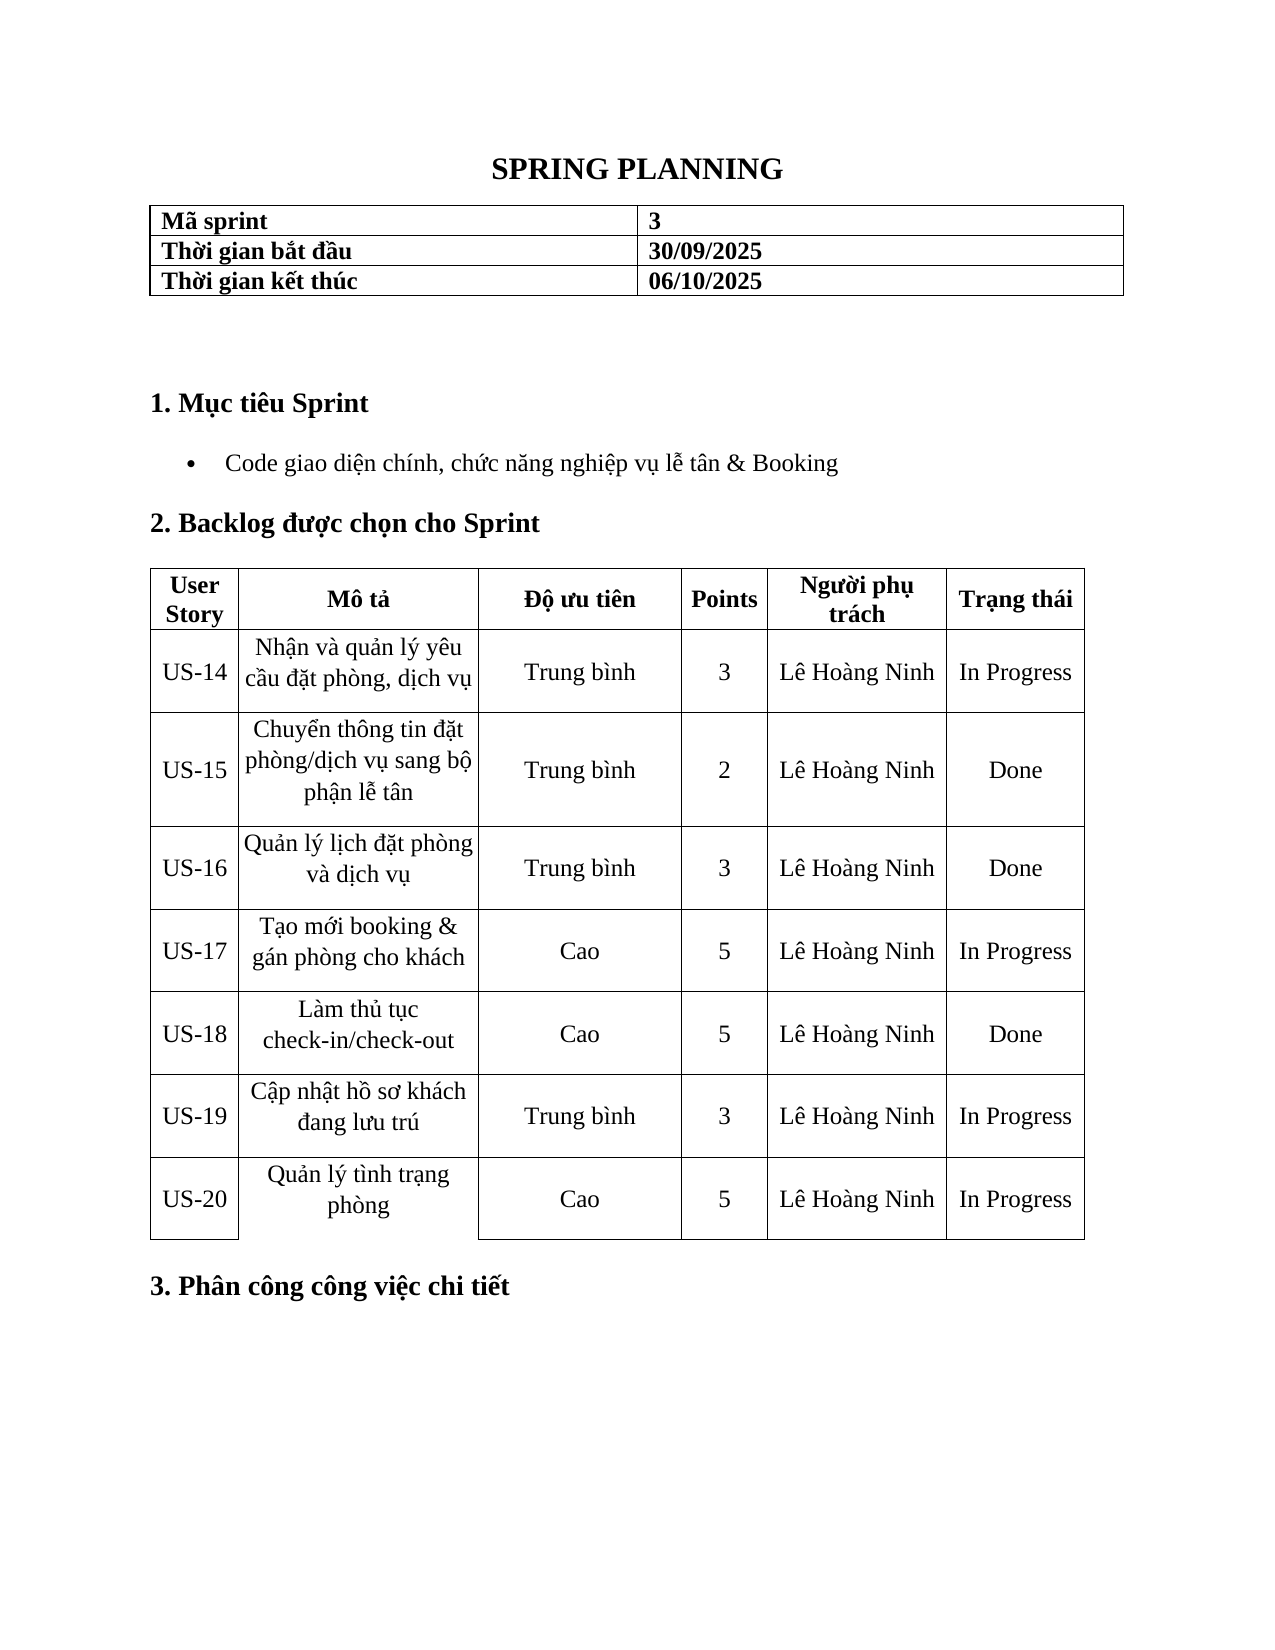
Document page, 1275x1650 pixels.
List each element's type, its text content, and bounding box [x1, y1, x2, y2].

table_cell 06/10/2025 [638, 266, 1123, 295]
table_cell Thời gian bắt đầu [151, 236, 637, 265]
table_cell Lê Hoàng Ninh [768, 827, 946, 908]
table_cell Trung bình [479, 827, 681, 908]
table_cell 5 [682, 1158, 767, 1239]
table_cell Tạo mới booking & gán phòng cho khách [239, 910, 478, 991]
table_cell In Progress [947, 1075, 1084, 1157]
table_cell In Progress [947, 1158, 1084, 1239]
table_cell 30/09/2025 [638, 236, 1123, 265]
table_header Trạng thái [947, 569, 1084, 629]
table_header Độ ưu tiên [479, 569, 681, 629]
table_cell Trung bình [479, 713, 681, 826]
table_cell Done [947, 992, 1084, 1074]
table_cell US-15 [151, 713, 238, 826]
table_cell Lê Hoàng Ninh [768, 992, 946, 1074]
table_cell Cao [479, 910, 681, 991]
text 3. Phân công công việc chi tiết [150, 1269, 1125, 1302]
table_header Points [682, 569, 767, 629]
table_cell Lê Hoàng Ninh [768, 1158, 946, 1239]
list Code giao diện chính, chức năng nghiệp vụ lễ tân & Booking [187, 448, 1125, 477]
table_cell Trung bình [479, 630, 681, 712]
table_cell Lê Hoàng Ninh [768, 910, 946, 991]
table_cell 5 [682, 910, 767, 991]
table_cell Nhận và quản lý yêu cầu đặt phòng, dịch vụ [239, 630, 478, 712]
table_cell 3 [682, 1075, 767, 1157]
table_cell Trung bình [479, 1075, 681, 1157]
table_cell US-18 [151, 992, 238, 1074]
table_header Mã sprint [151, 206, 637, 235]
table_cell Lê Hoàng Ninh [768, 630, 946, 712]
table_cell US-17 [151, 910, 238, 991]
table_cell 2 [682, 713, 767, 826]
table_cell Chuyển thông tin đặt phòng/dịch vụ sang bộ phận lễ tân [239, 713, 478, 826]
table_cell Cập nhật hồ sơ khách đang lưu trú [239, 1075, 478, 1157]
table_cell US-16 [151, 827, 238, 908]
table_cell In Progress [947, 630, 1084, 712]
table_cell US-19 [151, 1075, 238, 1157]
table_cell 3 [682, 827, 767, 908]
table_cell Cao [479, 992, 681, 1074]
text 1. Mục tiêu Sprint [150, 387, 1125, 419]
table_header Người phụ trách [768, 569, 946, 629]
table_cell Cao [479, 1158, 681, 1239]
table_header Mô tả [239, 569, 478, 629]
table_cell Lê Hoàng Ninh [768, 1075, 946, 1157]
table_cell Done [947, 713, 1084, 826]
table_cell Done [947, 827, 1084, 908]
table_cell Quản lý tình trạng phòng [239, 1158, 478, 1239]
text SPRING PLANNING [150, 150, 1125, 186]
table_header User Story [151, 569, 238, 629]
table_cell US-20 [151, 1158, 238, 1239]
table_cell Lê Hoàng Ninh [768, 713, 946, 826]
table_cell 3 [682, 630, 767, 712]
table_cell Quản lý lịch đặt phòng và dịch vụ [239, 827, 478, 908]
table_cell In Progress [947, 910, 1084, 991]
table_cell Làm thủ tục check-in/check-out [239, 992, 478, 1074]
table_cell US-14 [151, 630, 238, 712]
text 2. Backlog được chọn cho Sprint [150, 506, 1125, 538]
table_cell Thời gian kết thúc [151, 266, 637, 295]
table_header 3 [638, 206, 1123, 235]
table_cell 5 [682, 992, 767, 1074]
